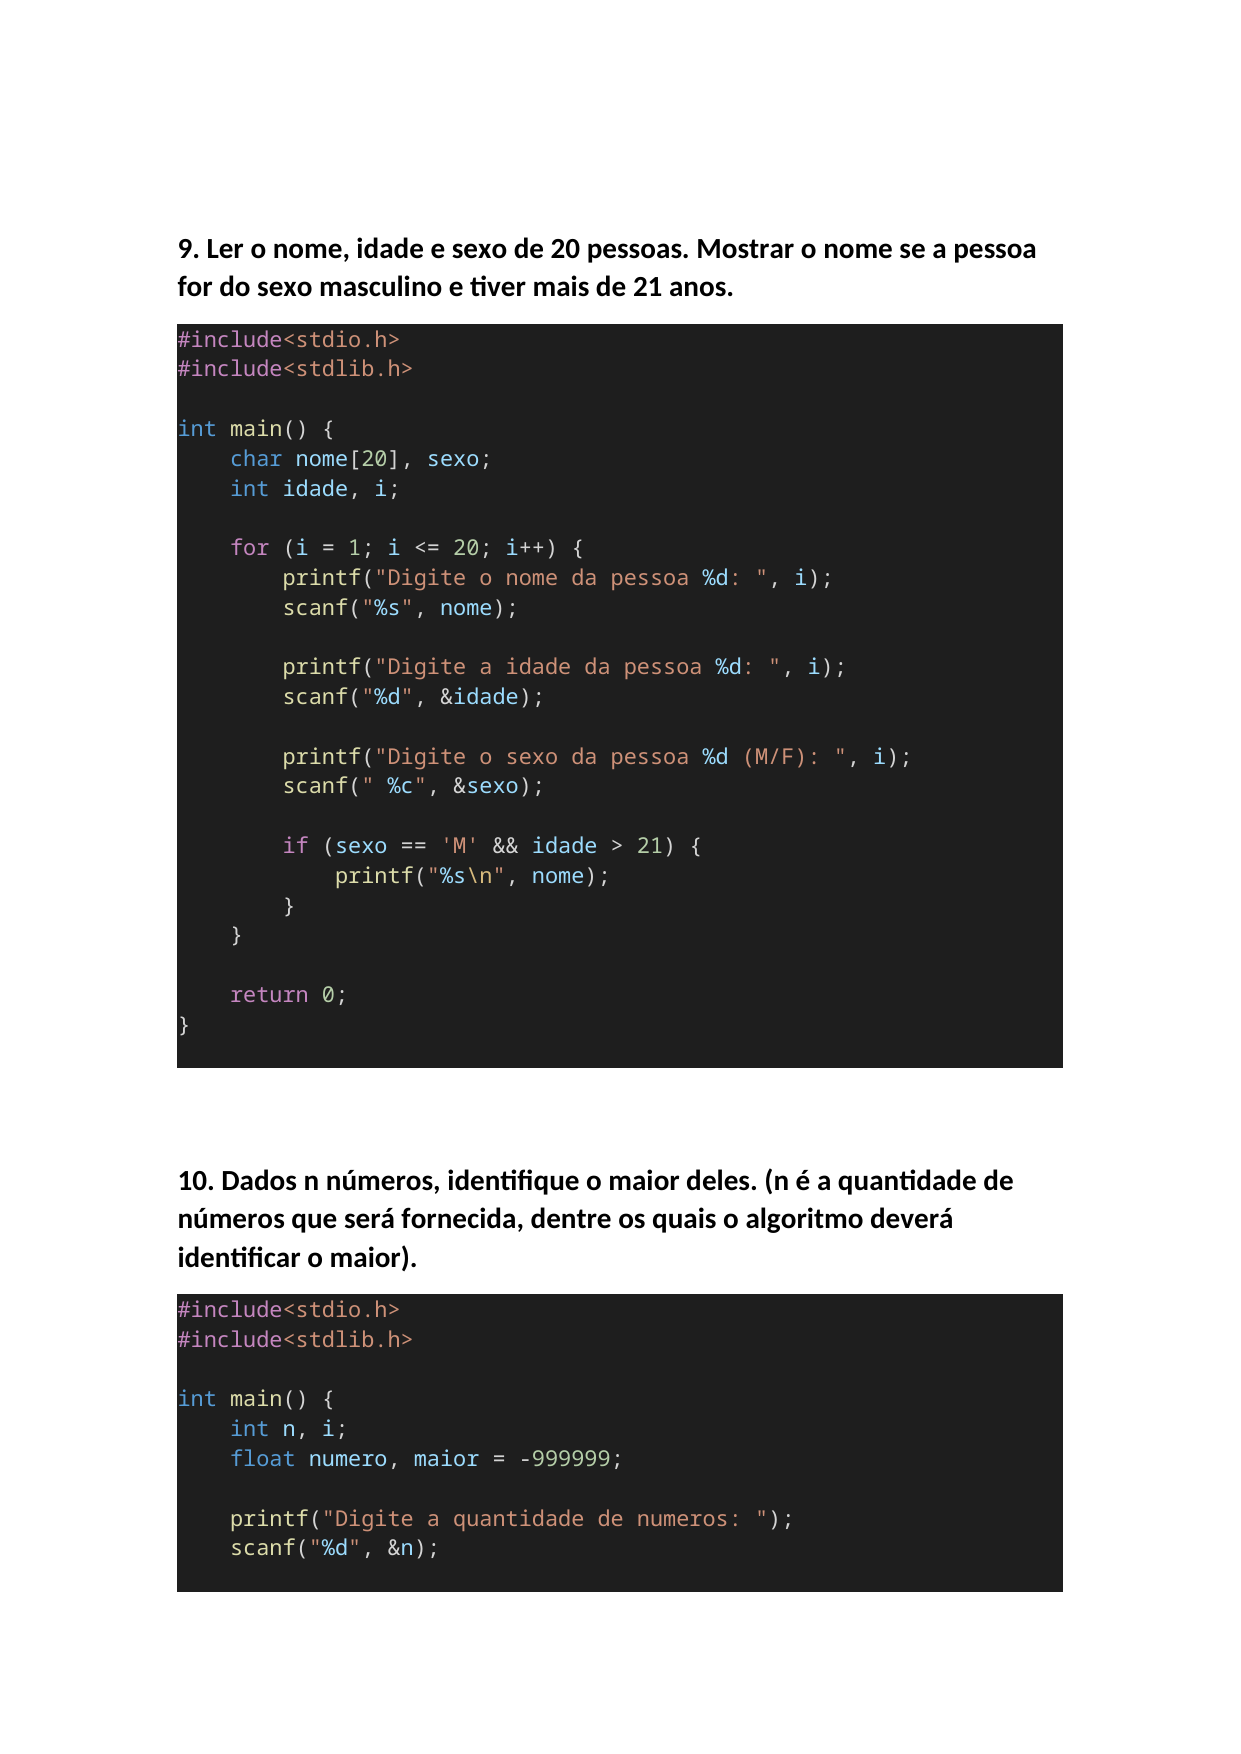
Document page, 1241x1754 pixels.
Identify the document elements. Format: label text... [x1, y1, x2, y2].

text } [177, 890, 1063, 919]
text if (sexo == 'M' && idade > 21) { [177, 830, 1063, 860]
text 9. Ler o nome, idade e sexo de 20 pessoas. Mostrar o nome se a pessoa for do sexo masculino e tiver mais de 21 anos. [177, 230, 1063, 304]
text scanf("%d", &n); [177, 1532, 1063, 1562]
text scanf("%s", nome); [177, 592, 1063, 622]
text printf("Digite a idade da pessoa %d: ", i); [177, 651, 1063, 681]
text for (i = 1; i <= 20; i++) { [177, 532, 1063, 562]
text } [177, 1009, 1063, 1039]
text printf("Digite o nome da pessoa %d: ", i); [177, 562, 1063, 592]
text char nome[20], sexo; [177, 443, 1063, 473]
text int idade, i; [177, 473, 1063, 502]
text #include<stdlib.h> [177, 1324, 1063, 1353]
text printf("Digite o sexo da pessoa %d (M/F): ", i); [177, 741, 1063, 771]
text #include<stdio.h> [177, 324, 1063, 353]
text int main() { [177, 413, 1063, 443]
text scanf(" %c", &sexo); [177, 771, 1063, 800]
text } [177, 919, 1063, 949]
text printf("%s\n", nome); [177, 860, 1063, 890]
text float numero, maior = -999999; [177, 1443, 1063, 1473]
text return 0; [177, 979, 1063, 1009]
text int n, i; [177, 1413, 1063, 1443]
text 10. Dados n números, identifique o maior deles. (n é a quantidade de números que será fornecida, dentre os quais o algoritmo deverá identificar o maior). [177, 1162, 1063, 1274]
text #include<stdlib.h> [177, 353, 1063, 383]
text #include<stdio.h> [177, 1294, 1063, 1324]
text scanf("%d", &idade); [177, 681, 1063, 711]
text int main() { [177, 1383, 1063, 1413]
text printf("Digite a quantidade de numeros: "); [177, 1502, 1063, 1532]
